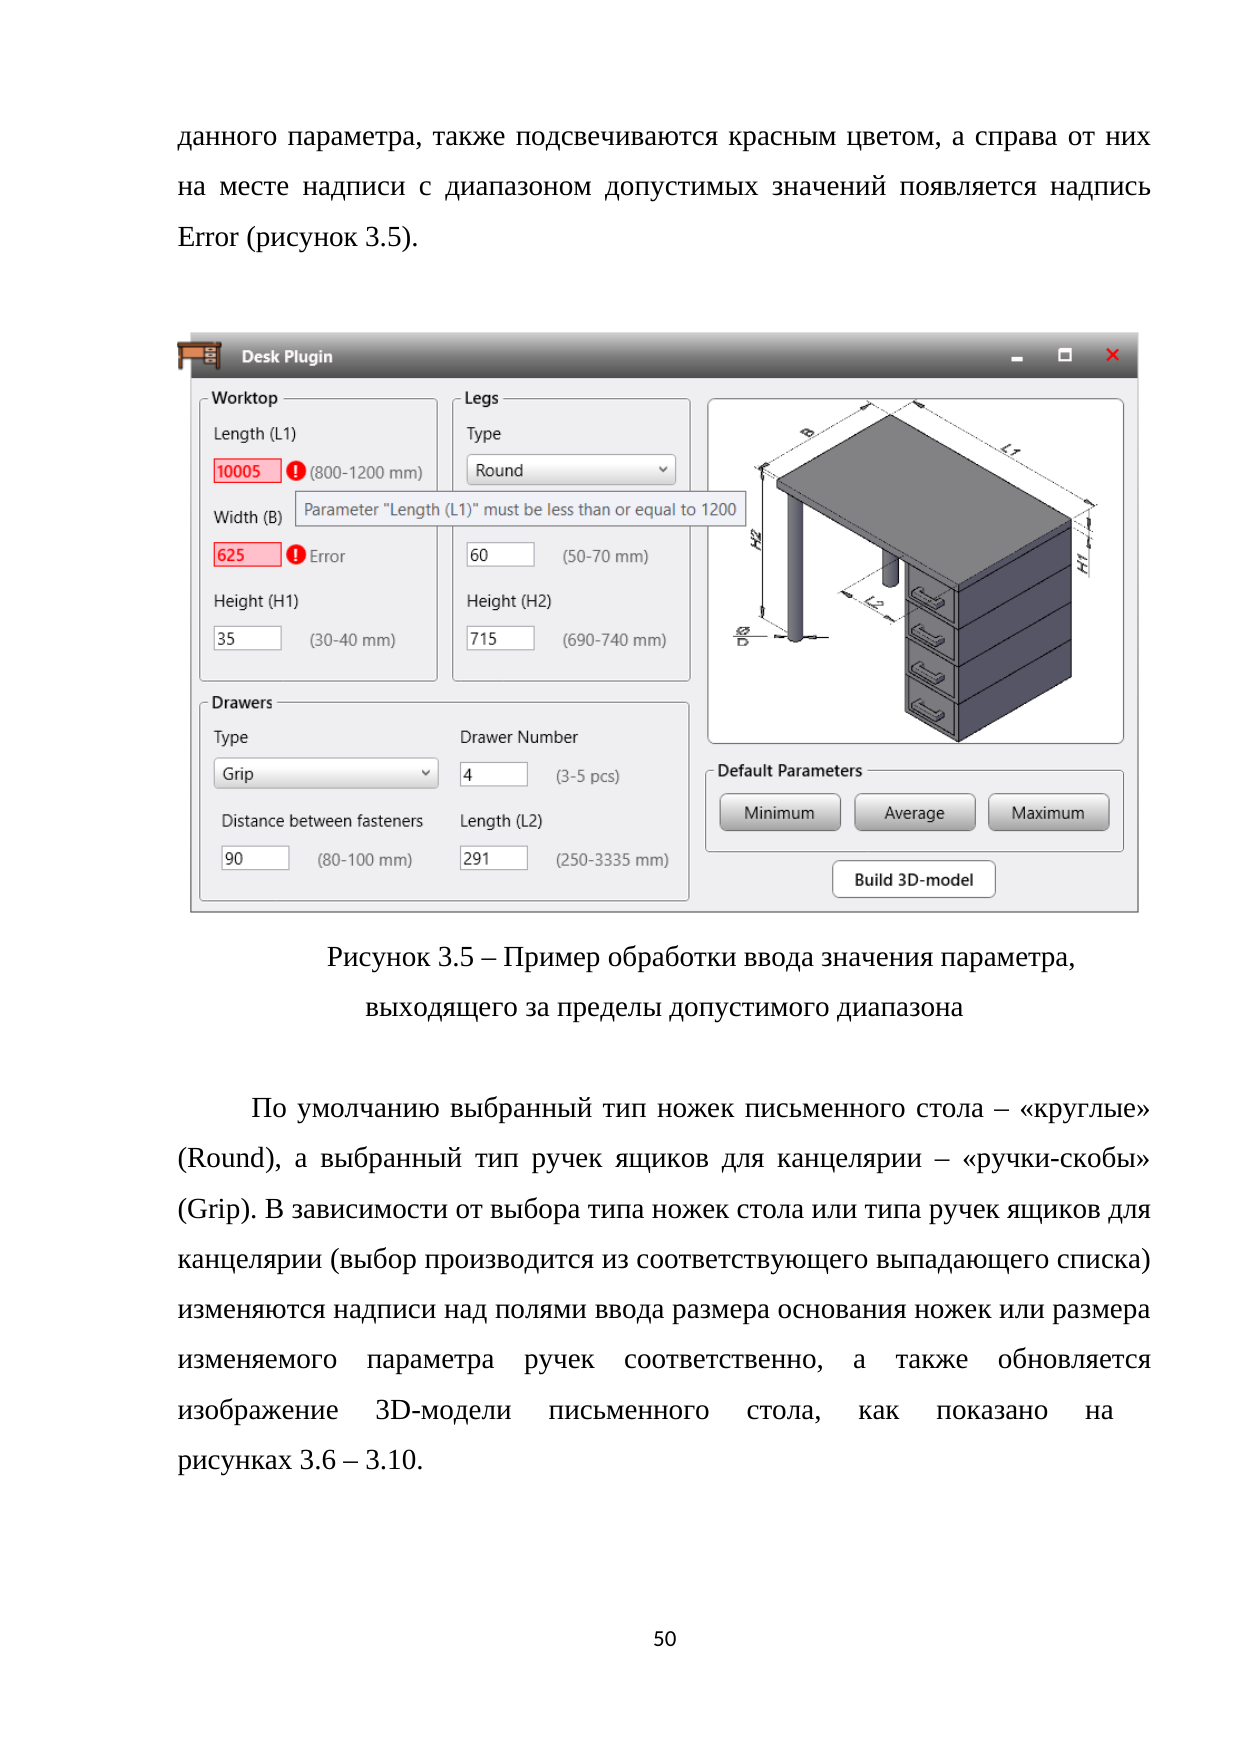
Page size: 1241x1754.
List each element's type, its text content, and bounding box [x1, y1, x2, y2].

text По умолчанию выбранный тип ножек письменного стола – «круглые» (Round), а выбранный тип ручек ящиков для канцелярии – «ручки-скобы» (Grip). В зависимости от выбора типа ножек стола или типа ручек ящиков для канцелярии (выбор производится из соответствующего выпадающего списка) изменяются надписи над полями ввода размера основания ножек или размера изменяемого параметра ручек соответственно, а также обновляется изображение 3D-модели письменного стола, как показано на рисунках 3.6 – 3.10. [177, 1090, 1152, 1476]
text Рисунок 3.5 – Пример обработки ввода значения параметра, выходящего за пределы допустимого диапазона [177, 939, 1152, 1023]
picture [177, 319, 1152, 926]
